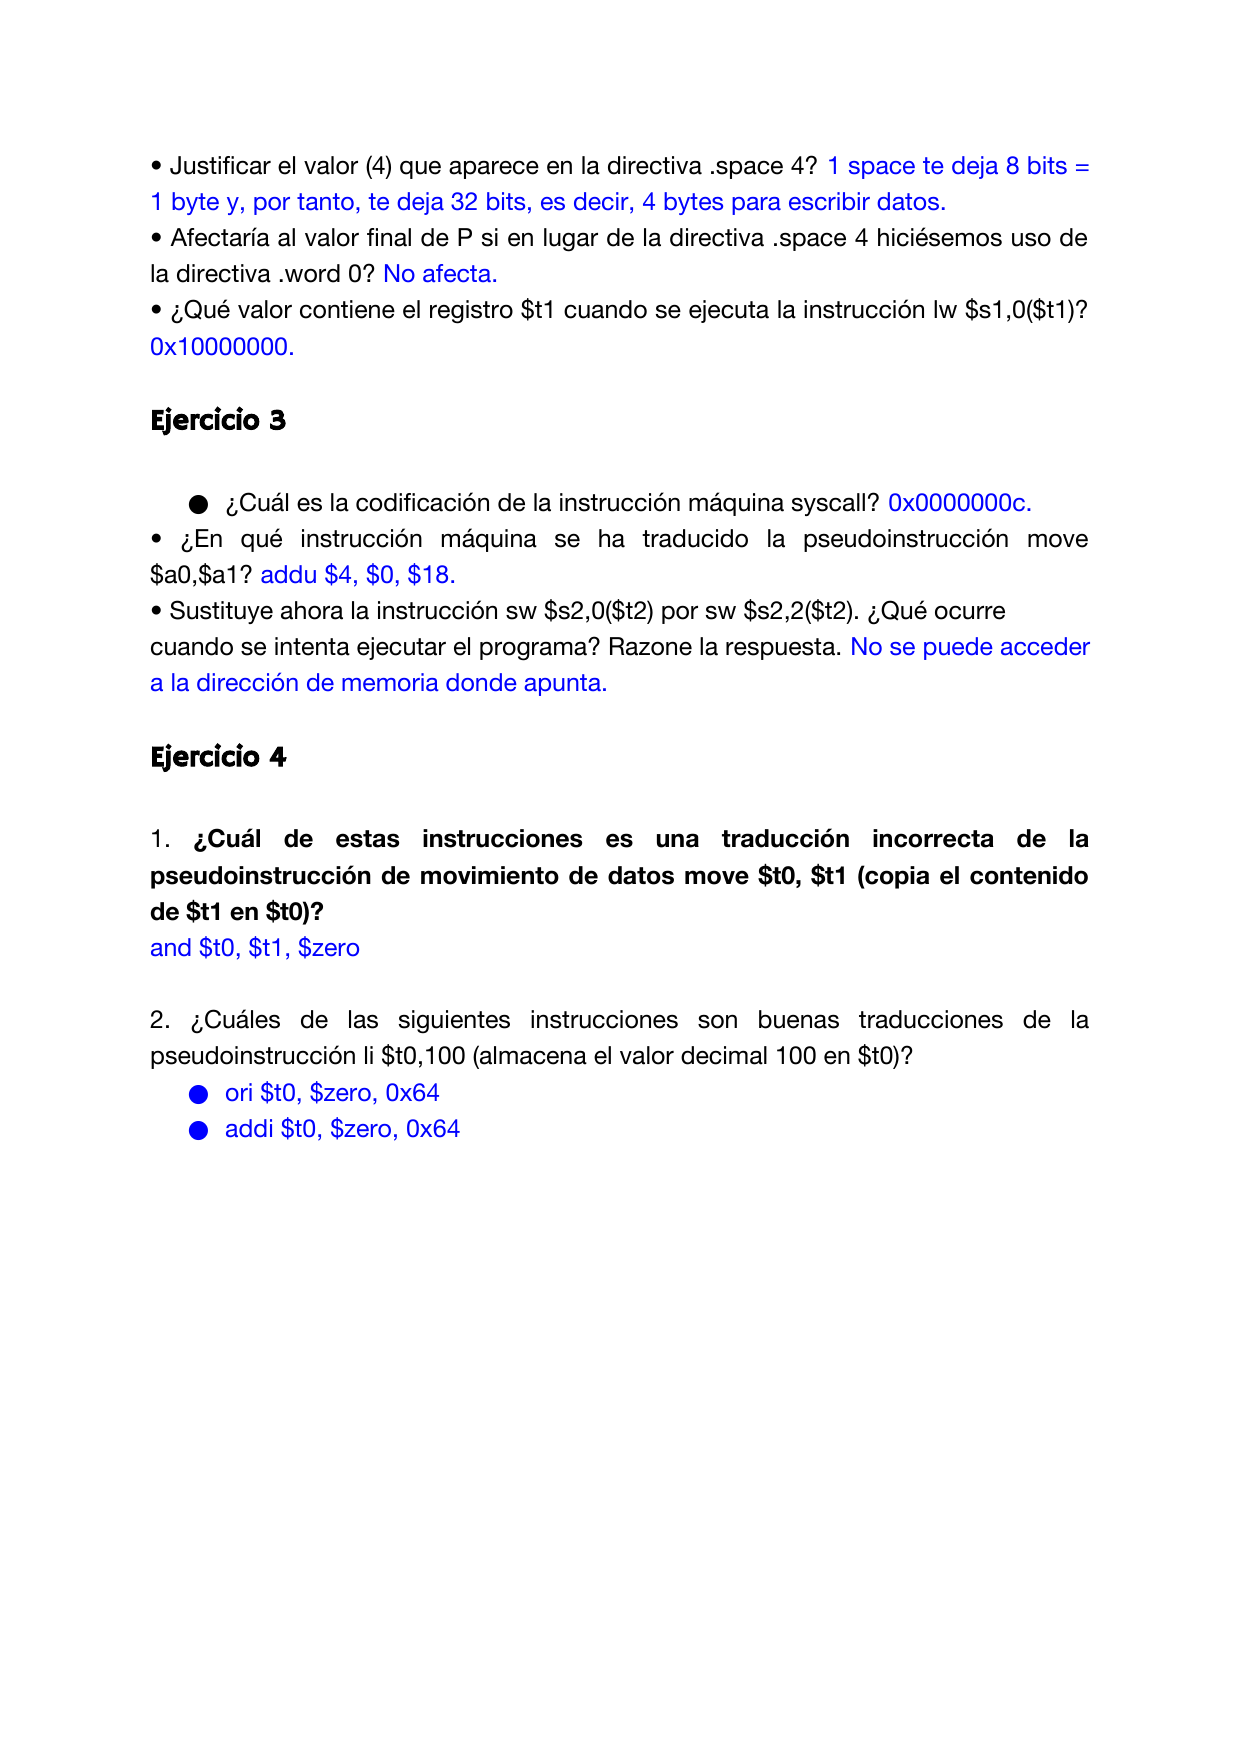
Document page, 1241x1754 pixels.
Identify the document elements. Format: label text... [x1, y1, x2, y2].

list addi $t0, $zero, 0x64 [187, 1113, 1090, 1144]
text 2. ¿Cuáles de las siguientes instrucciones son buenas traducciones de la pseudoinstrucción li $t0,100 (almacena el valor decimal 100 en $t0)? [150, 1004, 1090, 1072]
text • Justificar el valor (4) que aparece en la directiva .space 4? 1 space te deja 8 bits = 1 byte y, por tanto, te deja 32 bits, es decir, 4 bytes para escribir datos. [150, 150, 1090, 218]
text • ¿En qué instrucción máquina se ha traducido la pseudoinstrucción move $a0,$a1? addu $4, $0, $18. [150, 523, 1090, 591]
text • Afectaría al valor final de P si en lugar de la directiva .space 4 hiciésemos uso de la directiva .word 0? No afecta. [150, 222, 1090, 290]
list ¿Cuál es la codificación de la instrucción máquina syscall? 0x0000000c. [187, 487, 1090, 518]
text Ejercicio 3 [150, 403, 1090, 439]
text • ¿Qué valor contiene el registro $t1 cuando se ejecuta la instrucción lw $s1,0($t1)? 0x10000000. [150, 294, 1090, 362]
text Ejercicio 4 [150, 740, 1090, 776]
text • Sustituye ahora la instrucción sw $s2,0($t2) por sw $s2,2($t2). ¿Qué ocurre [150, 595, 1090, 627]
list ori $t0, $zero, 0x64 [187, 1077, 1090, 1108]
text and $t0, $t1, $zero [150, 932, 1090, 963]
text 1. ¿Cuál de estas instrucciones es una traducción incorrecta de la pseudoinstrucción de movimiento de datos move $t0, $t1 (copia el contenido de $t1 en $t0)? [150, 823, 1090, 927]
text cuando se intenta ejecutar el programa? Razone la respuesta. No se puede acceder a la dirección de memoria donde apunta. [150, 631, 1090, 699]
